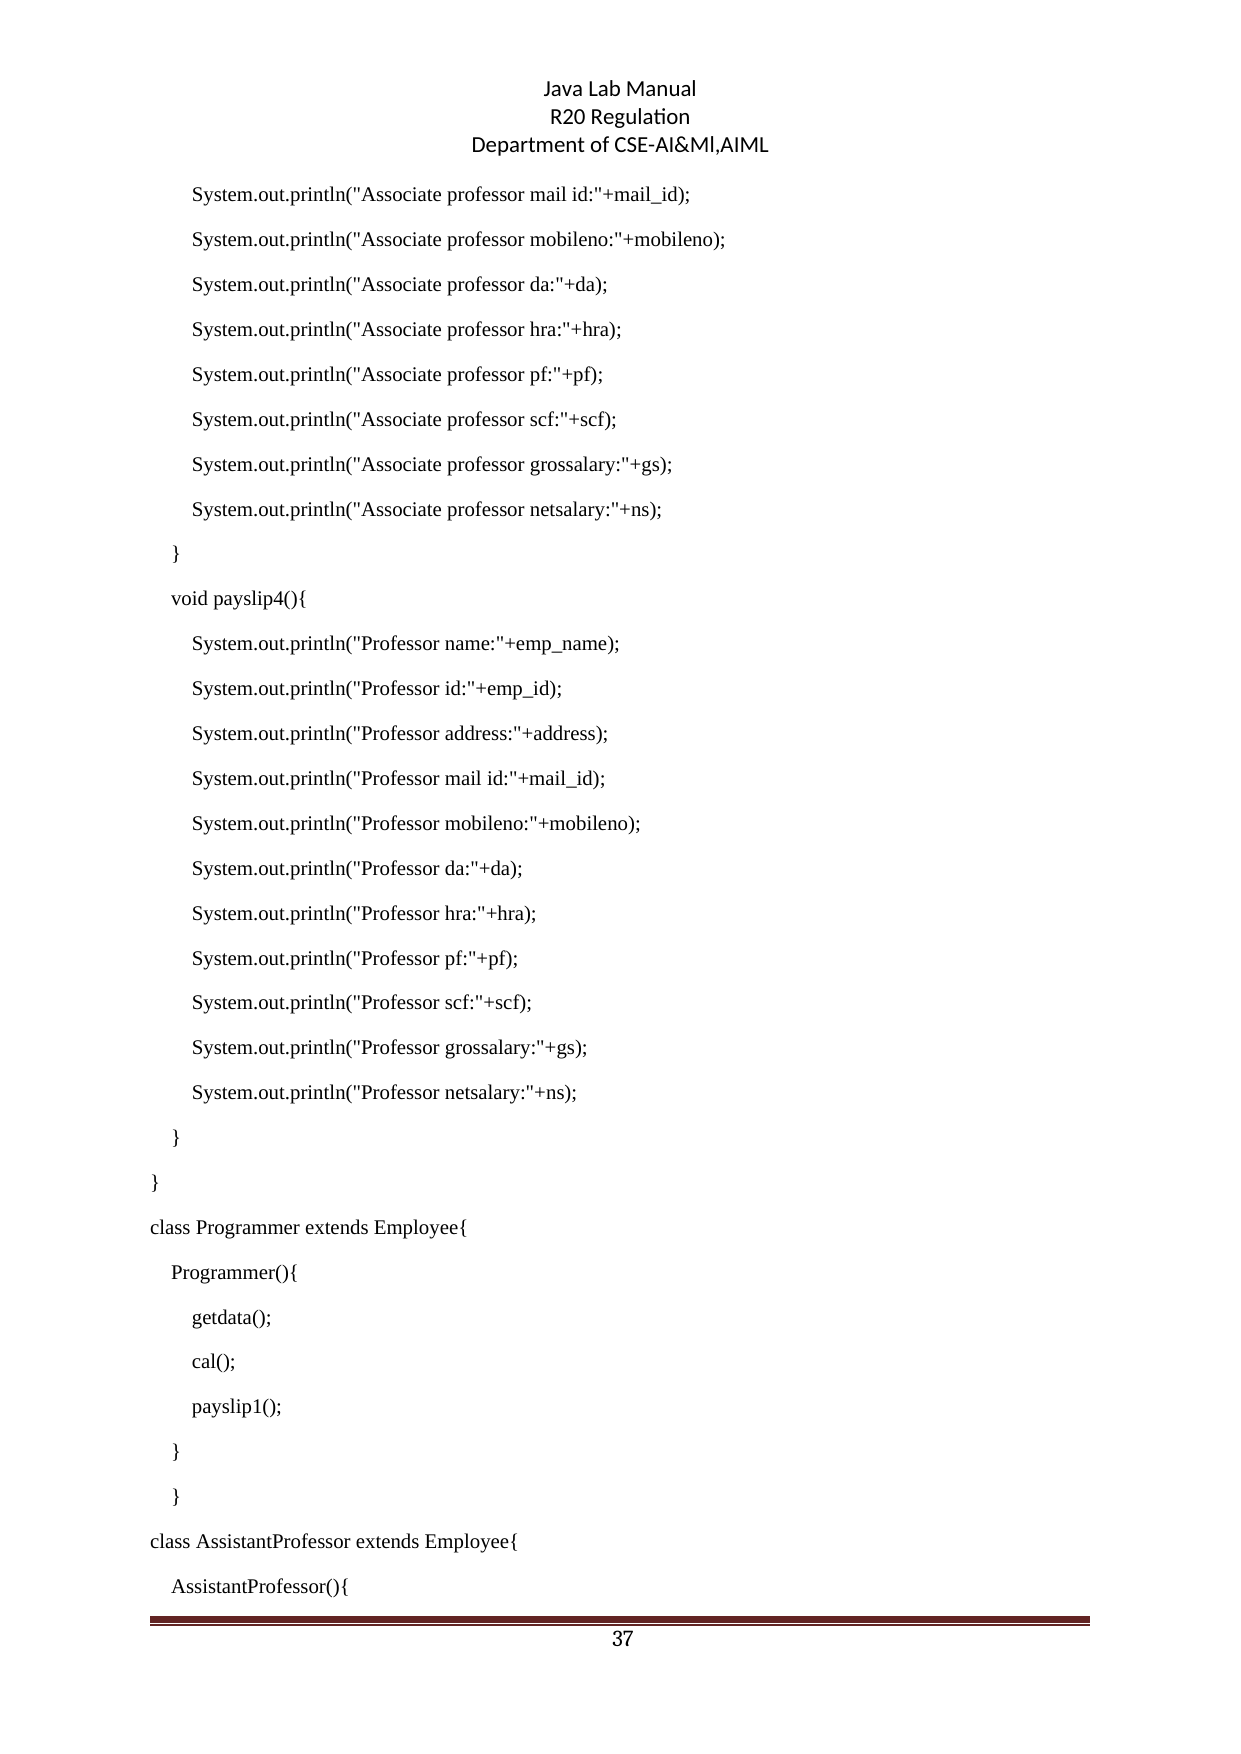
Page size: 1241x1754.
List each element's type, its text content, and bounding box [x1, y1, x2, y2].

text System.out.println("Professor hra:"+hra); [150, 901, 1090, 924]
text AssistantProfessor(){ [150, 1574, 1090, 1598]
text cal(); [150, 1349, 1090, 1373]
text System.out.println("Associate professor mobileno:"+mobileno); [150, 227, 1090, 251]
text System.out.println("Associate professor scf:"+scf); [150, 407, 1090, 431]
text } [150, 1170, 1090, 1194]
text System.out.println("Associate professor hra:"+hra); [150, 317, 1090, 341]
text System.out.println("Professor scf:"+scf); [150, 990, 1090, 1014]
text class AssistantProfessor extends Employee{ [150, 1529, 1090, 1553]
text System.out.println("Professor mail id:"+mail_id); [150, 766, 1090, 790]
text System.out.println("Professor name:"+emp_name); [150, 631, 1090, 655]
text System.out.println("Associate professor grossalary:"+gs); [150, 452, 1090, 476]
text System.out.println("Professor mobileno:"+mobileno); [150, 811, 1090, 835]
text System.out.println("Associate professor netsalary:"+ns); [150, 496, 1090, 521]
text System.out.println("Professor grossalary:"+gs); [150, 1035, 1090, 1059]
text void payslip4(){ [150, 586, 1090, 610]
text } [150, 1484, 1090, 1508]
text System.out.println("Associate professor da:"+da); [150, 272, 1090, 296]
text Programmer(){ [150, 1260, 1090, 1284]
text System.out.println("Associate professor pf:"+pf); [150, 362, 1090, 386]
text System.out.println("Professor address:"+address); [150, 721, 1090, 745]
text } [150, 1439, 1090, 1463]
text class Programmer extends Employee{ [150, 1215, 1090, 1239]
text payslip1(); [150, 1394, 1090, 1418]
text System.out.println("Professor pf:"+pf); [150, 945, 1090, 969]
text } [150, 541, 1090, 565]
text } [150, 1125, 1090, 1149]
text System.out.println("Professor netsalary:"+ns); [150, 1080, 1090, 1104]
text System.out.println("Professor id:"+emp_id); [150, 676, 1090, 700]
text System.out.println("Professor da:"+da); [150, 856, 1090, 880]
text getdata(); [150, 1304, 1090, 1329]
text System.out.println("Associate professor mail id:"+mail_id); [150, 182, 1090, 206]
